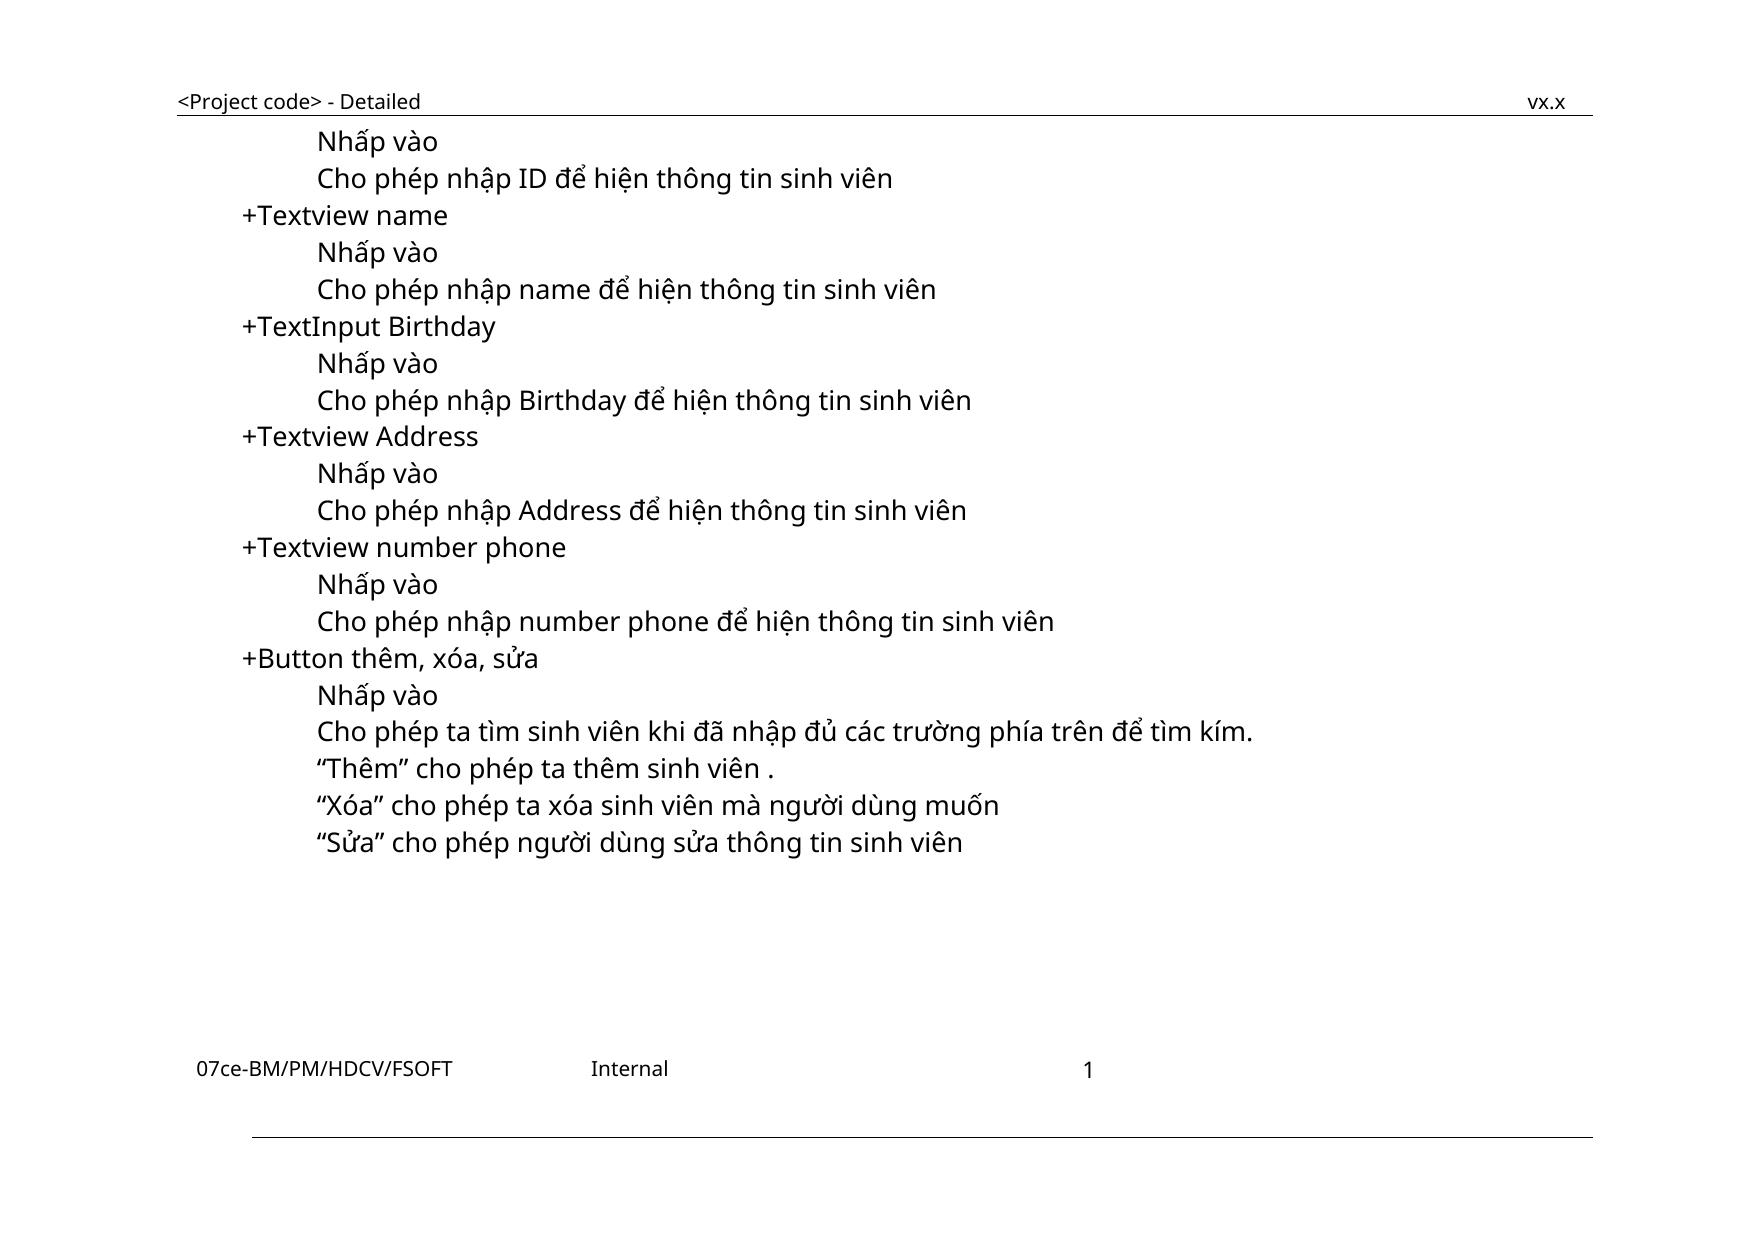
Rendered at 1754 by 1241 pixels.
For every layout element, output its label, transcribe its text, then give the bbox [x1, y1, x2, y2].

text Cho phép nhập name để hiện thông tin sinh viên [167, 270, 1596, 307]
text Nhấp vào [167, 455, 1596, 492]
text Nhấp vào [167, 123, 1596, 160]
text Cho phép nhập Address để hiện thông tin sinh viên [167, 492, 1596, 528]
text Cho phép nhập ID để hiện thông tin sinh viên [167, 160, 1596, 197]
text Nhấp vào [167, 676, 1596, 713]
text “Sửa” cho phép người dùng sửa thông tin sinh viên [167, 823, 1596, 860]
text +Textview name [167, 197, 1596, 233]
text +Textview number phone [167, 528, 1596, 565]
text “Thêm” cho phép ta thêm sinh viên . [167, 750, 1596, 787]
text Nhấp vào [167, 344, 1596, 381]
text +Textview Address [167, 418, 1596, 455]
text “Xóa” cho phép ta xóa sinh viên mà người dùng muốn [167, 787, 1596, 823]
text Cho phép nhập number phone để hiện thông tin sinh viên [167, 602, 1596, 639]
text Nhấp vào [167, 565, 1596, 602]
text Cho phép nhập Birthday để hiện thông tin sinh viên [167, 381, 1596, 418]
text Cho phép ta tìm sinh viên khi đã nhập đủ các trường phía trên để tìm kím. [167, 713, 1596, 750]
text +Button thêm, xóa, sửa [167, 639, 1596, 676]
text Nhấp vào [167, 233, 1596, 270]
text +TextInput Birthday [167, 307, 1596, 344]
